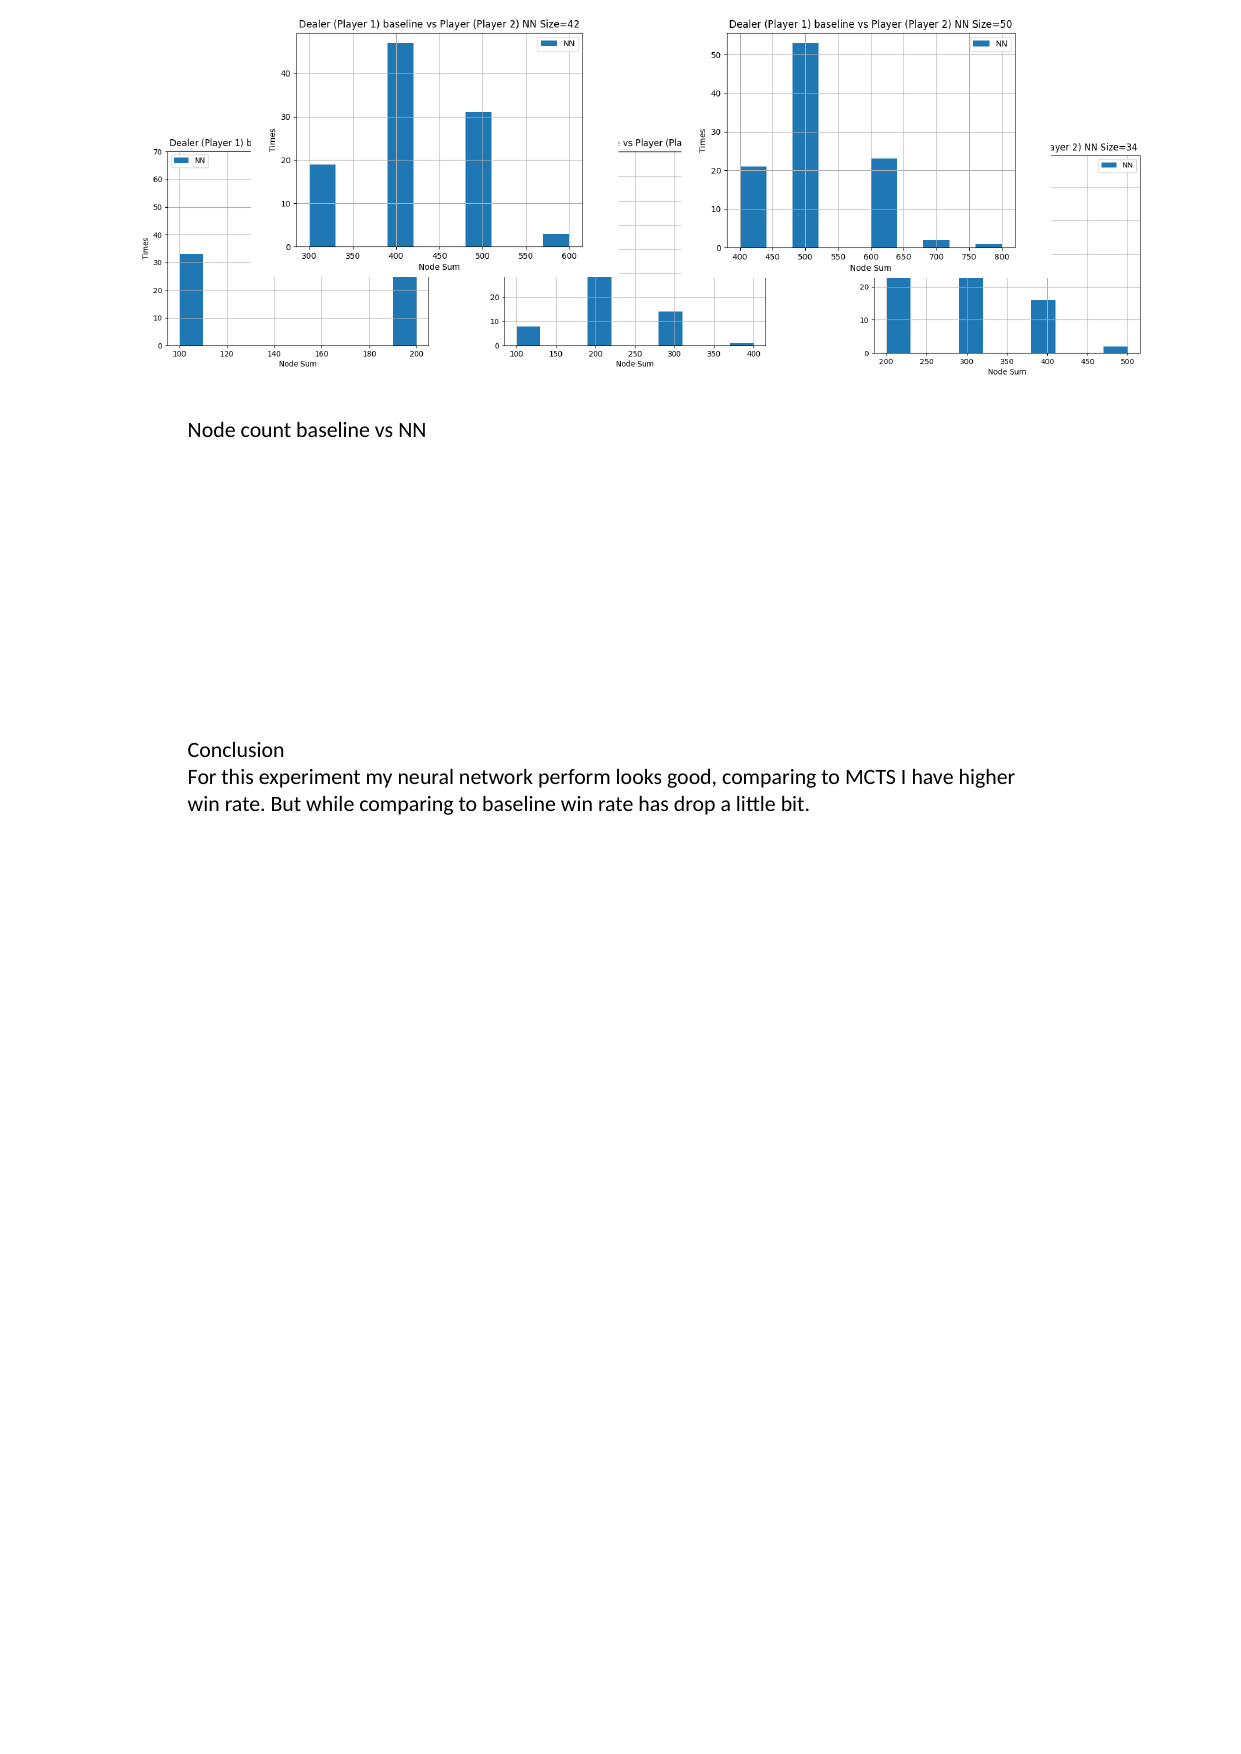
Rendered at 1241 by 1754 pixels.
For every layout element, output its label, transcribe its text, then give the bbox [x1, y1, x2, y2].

picture [125, 0, 1174, 381]
text Conclusion [187, 737, 1053, 763]
text For this experiment my neural network perform looks good, comparing to MCTS I have higher win rate. But while comparing to baseline win rate has drop a little bit. [187, 763, 1053, 817]
text Node count baseline vs NN [187, 278, 1053, 443]
